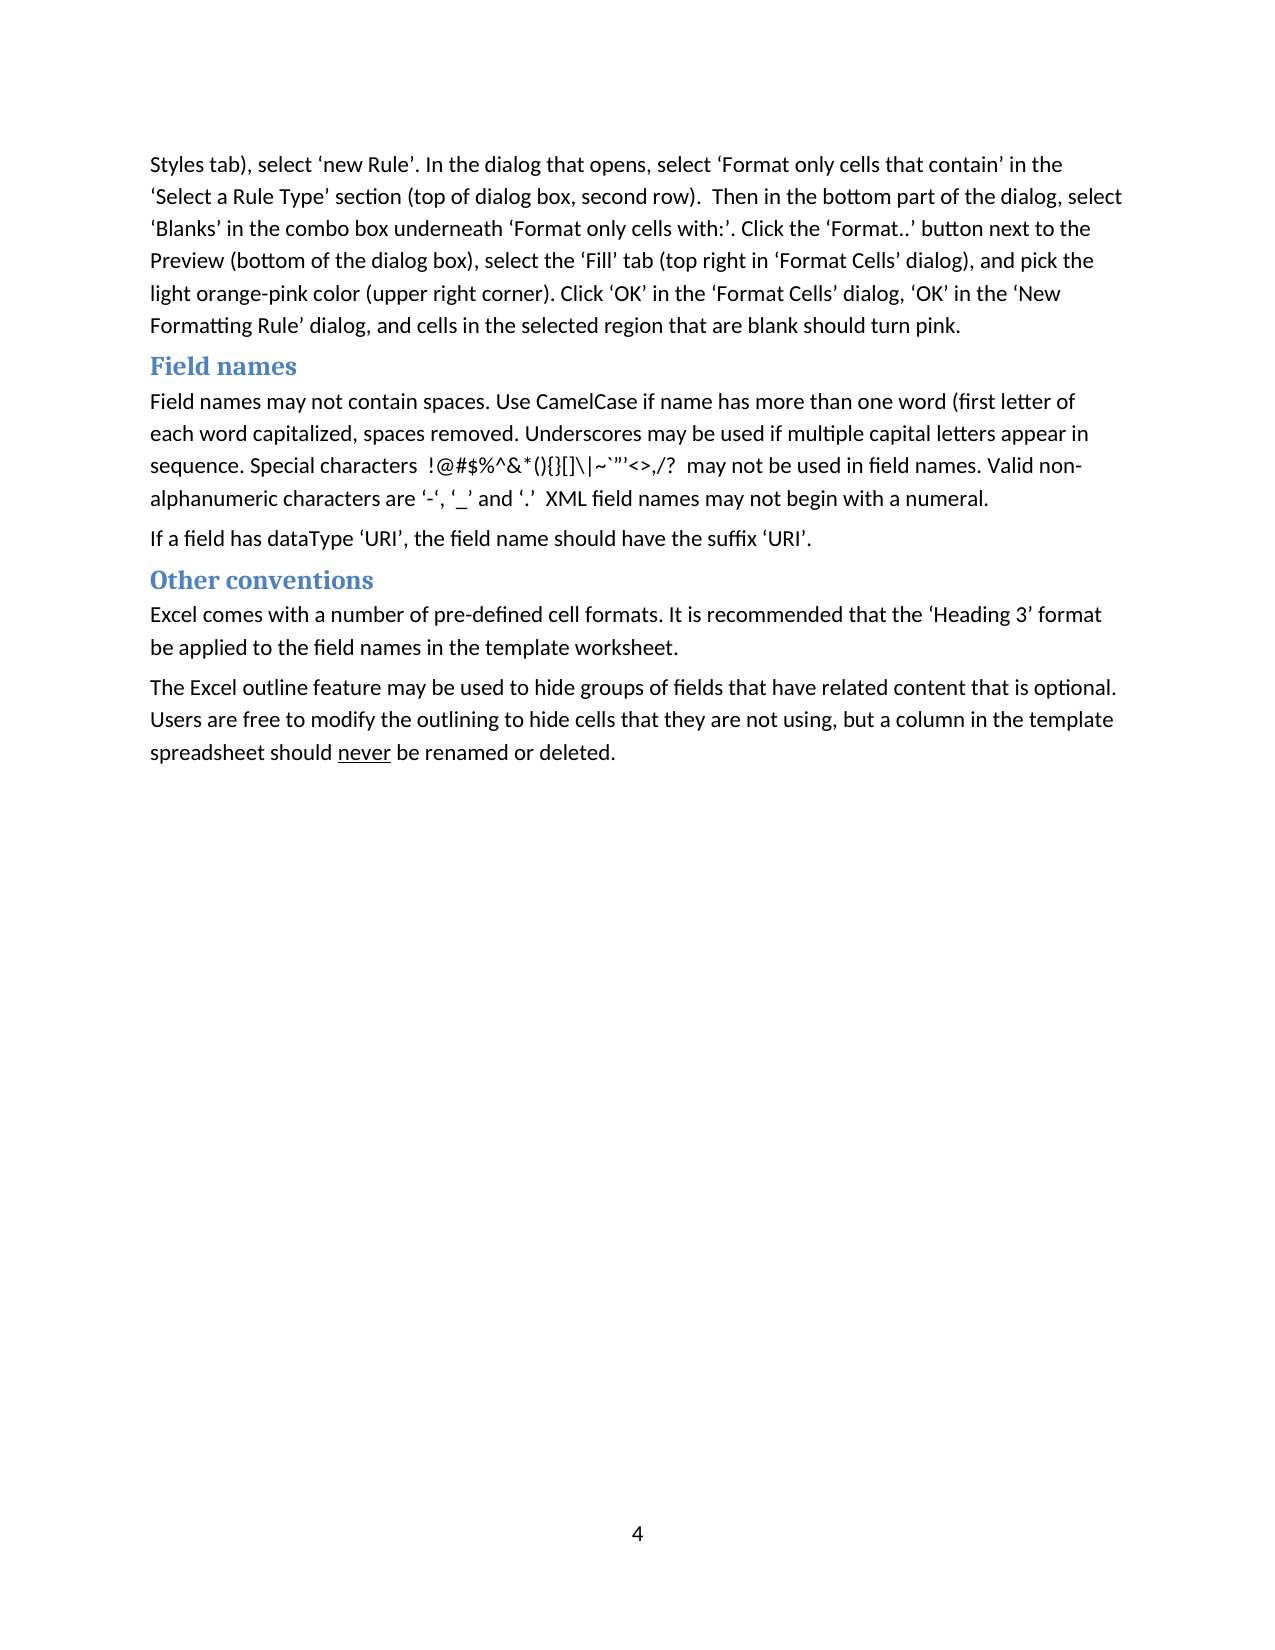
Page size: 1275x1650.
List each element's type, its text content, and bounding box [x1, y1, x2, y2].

text Excel comes with a number of pre-defined cell formats. It is recommended that the ‘Heading 3’ format be applied to the field names in the template worksheet. [150, 601, 1125, 661]
text If a field has dataType ‘URI’, the field name should have the suffix ‘URI’. [150, 524, 1125, 552]
text Field names may not contain spaces. Use CamelCase if name has more than one word (first letter of each word capitalized, spaces removed. Underscores may be used if multiple capital letters appear in sequence. Special characters !@#$%^&*(){}[]\|~`”’<>,/? may not be used in field names. Valid non-alphanumeric characters are ‘-‘, ‘_’ and ‘.’ XML field names may not begin with a numeral. [150, 387, 1125, 512]
text The Excel outline feature may be used to hide groups of fields that have related content that is optional. Users are free to modify the outlining to hide cells that they are not using, but a column in the template spreadsheet should never be renamed or deleted. [150, 673, 1125, 766]
subtitle Field names [150, 351, 1125, 383]
subtitle Other conventions [150, 565, 1125, 596]
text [150, 150, 1125, 339]
